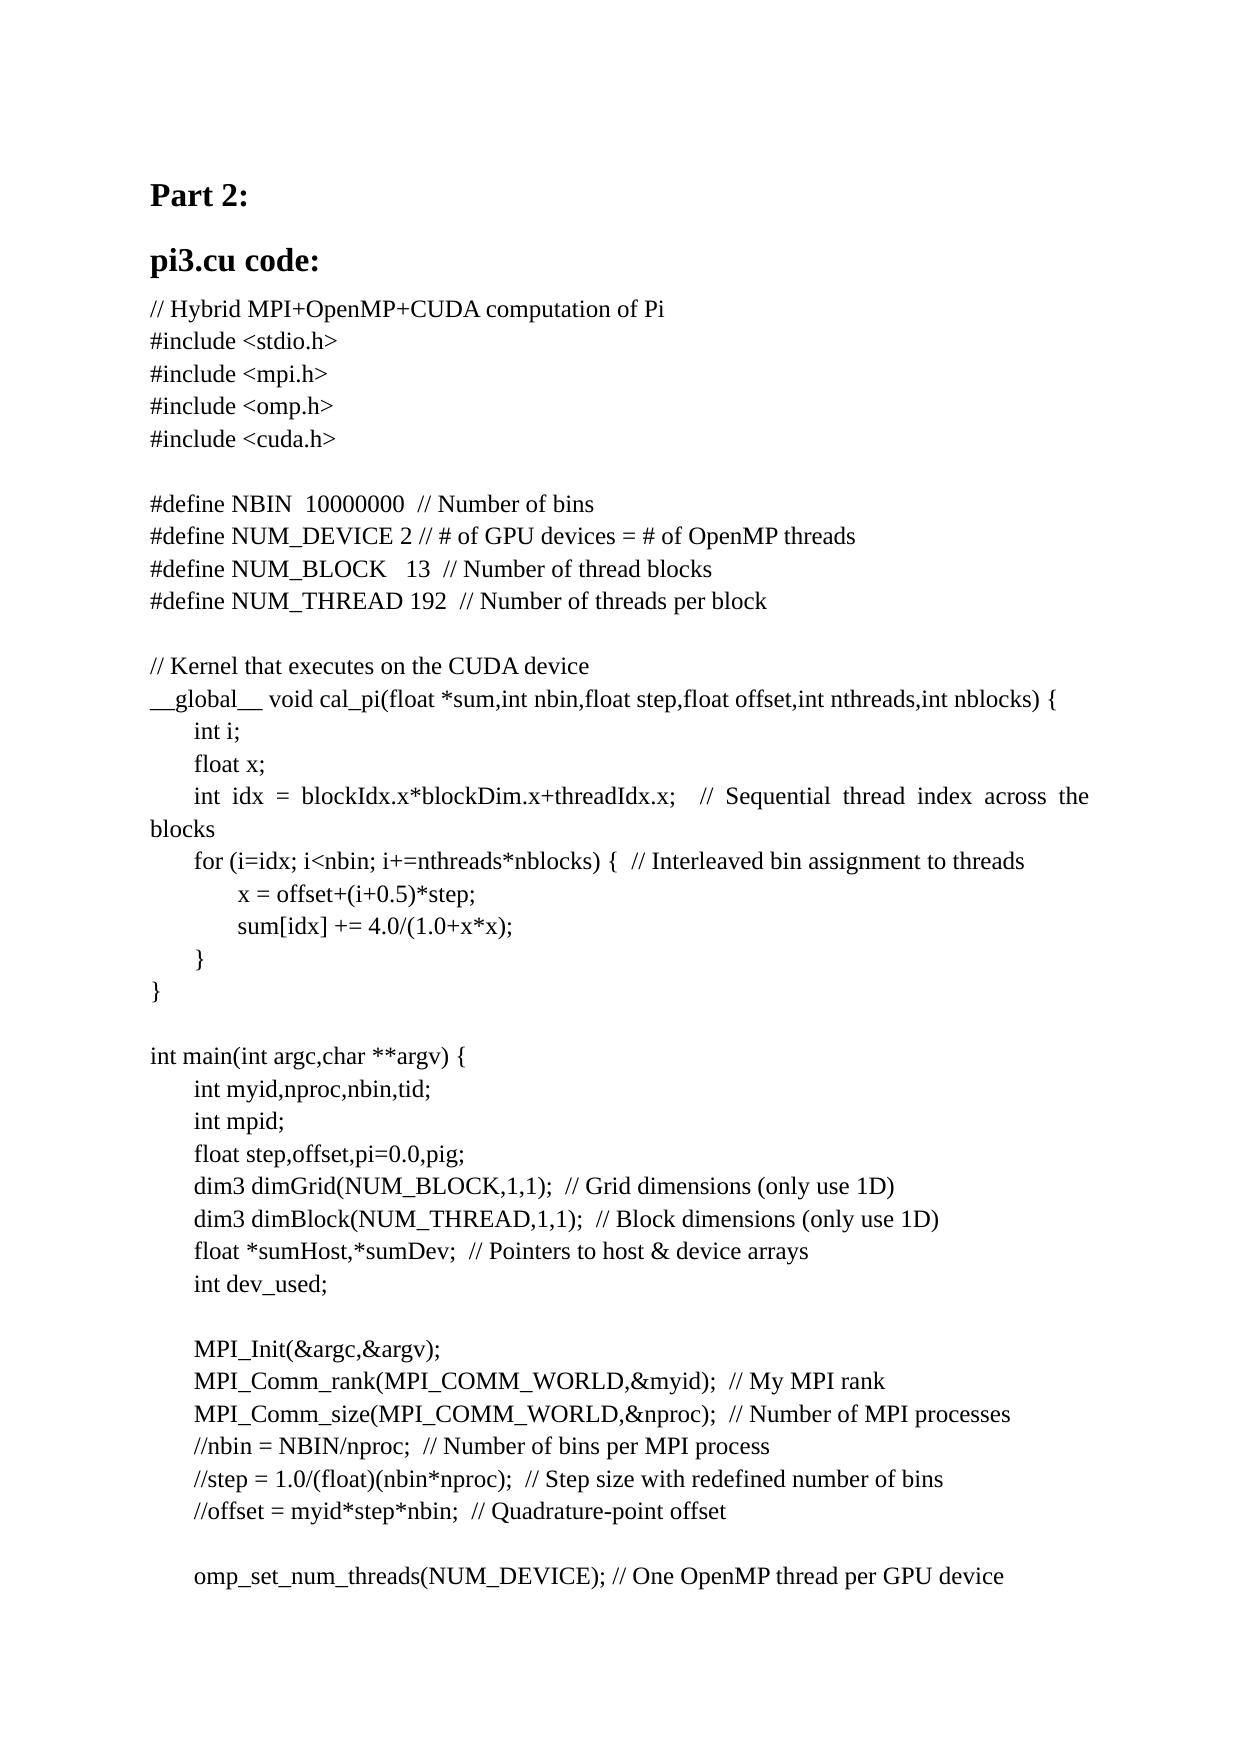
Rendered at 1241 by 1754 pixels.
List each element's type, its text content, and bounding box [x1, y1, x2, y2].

text float x; [150, 747, 1090, 779]
text //offset = myid*step*nbin; // Quadrature-point offset [150, 1494, 1090, 1527]
text #define NUM_THREAD 192 // Number of threads per block [150, 584, 1090, 617]
text Part 2: [150, 162, 1090, 227]
text int dev_used; [150, 1267, 1090, 1299]
text int i; [150, 714, 1090, 747]
text omp_set_num_threads(NUM_DEVICE); // One OpenMP thread per GPU device [150, 1559, 1090, 1592]
text #define NUM_BLOCK 13 // Number of thread blocks [150, 552, 1090, 584]
text MPI_Comm_rank(MPI_COMM_WORLD,&myid); // My MPI rank [150, 1364, 1090, 1397]
text //nbin = NBIN/nproc; // Number of bins per MPI process [150, 1429, 1090, 1462]
text #define NUM_DEVICE 2 // # of GPU devices = # of OpenMP threads [150, 519, 1090, 552]
text dim3 dimBlock(NUM_THREAD,1,1); // Block dimensions (only use 1D) [150, 1202, 1090, 1234]
text __global__ void cal_pi(float *sum,int nbin,float step,float offset,int nthreads,int nblocks) { [150, 682, 1090, 714]
text int main(int argc,char **argv) { [150, 1039, 1090, 1072]
text dim3 dimGrid(NUM_BLOCK,1,1); // Grid dimensions (only use 1D) [150, 1169, 1090, 1202]
text #include <mpi.h> [150, 357, 1090, 389]
text // Hybrid MPI+OpenMP+CUDA computation of Pi [150, 292, 1090, 324]
text float step,offset,pi=0.0,pig; [150, 1137, 1090, 1169]
text sum[idx] += 4.0/(1.0+x*x); [150, 909, 1090, 942]
text // Kernel that executes on the CUDA device [150, 649, 1090, 682]
text } [150, 974, 1090, 1007]
text int mpid; [150, 1104, 1090, 1137]
text #define NBIN 10000000 // Number of bins [150, 487, 1090, 519]
text for (i=idx; i<nbin; i+=nthreads*nblocks) { // Interleaved bin assignment to threads [150, 844, 1090, 877]
text MPI_Init(&argc,&argv); [150, 1332, 1090, 1364]
text int idx = blockIdx.x*blockDim.x+threadIdx.x; // Sequential thread index across the blocks [150, 779, 1090, 844]
text #include <cuda.h> [150, 422, 1090, 454]
text #include <stdio.h> [150, 324, 1090, 357]
text //step = 1.0/(float)(nbin*nproc); // Step size with redefined number of bins [150, 1462, 1090, 1494]
text x = offset+(i+0.5)*step; [150, 877, 1090, 909]
text int myid,nproc,nbin,tid; [150, 1072, 1090, 1104]
text #include <omp.h> [150, 389, 1090, 422]
text } [150, 942, 1090, 974]
text pi3.cu code: [150, 227, 1090, 292]
text float *sumHost,*sumDev; // Pointers to host & device arrays [150, 1234, 1090, 1267]
text MPI_Comm_size(MPI_COMM_WORLD,&nproc); // Number of MPI processes [150, 1397, 1090, 1429]
